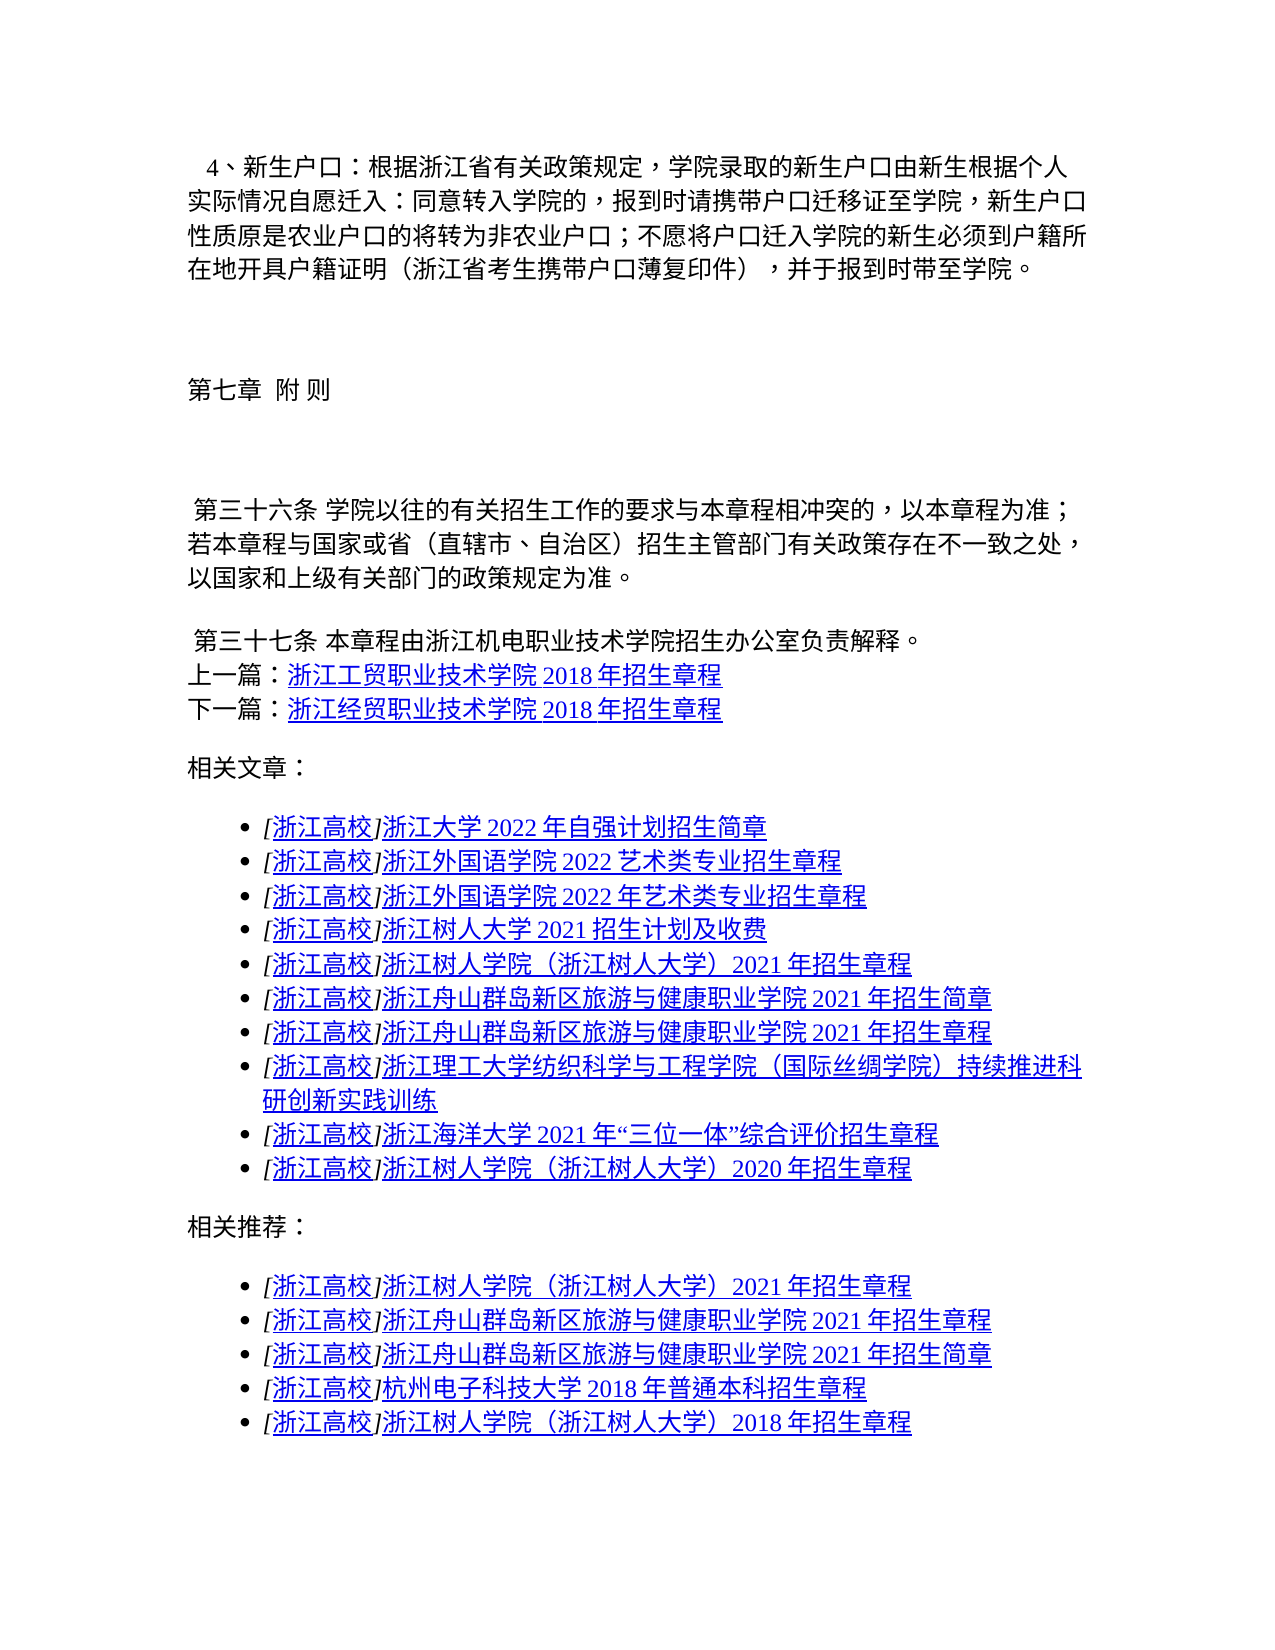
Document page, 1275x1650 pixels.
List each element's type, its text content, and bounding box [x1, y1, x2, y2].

text 上一篇：浙江工贸职业技术学院2018年招生章程 下一篇：浙江经贸职业技术学院2018年招生章程 [187, 658, 1087, 726]
list [浙江高校]杭州电子科技大学2018年普通本科招生章程 [241, 1371, 1087, 1405]
list [浙江高校]浙江舟山群岛新区旅游与健康职业学院2021年招生简章 [241, 980, 1087, 1014]
list [浙江高校]浙江树人学院（浙江树人大学）2020年招生章程 [241, 1151, 1087, 1185]
text 第七章 附 则 [187, 372, 1087, 407]
list [浙江高校]浙江舟山群岛新区旅游与健康职业学院2021年招生简章 [241, 1337, 1087, 1371]
text 第三十六条 学院以往的有关招生工作的要求与本章程相冲突的，以本章程为准；若本章程与国家或省（直辖市、自治区）招生主管部门有关政策存在不一致之处，以国家和上级有关部门的政策规定为准。 [187, 493, 1087, 595]
list [浙江高校]浙江理工大学纺织科学与工程学院（国际丝绸学院）持续推进科研创新实践训练 [241, 1048, 1087, 1117]
list [浙江高校]浙江树人学院（浙江树人大学）2021年招生章程 [241, 946, 1087, 980]
list [浙江高校]浙江外国语学院2022年艺术类专业招生章程 [241, 878, 1087, 912]
list [浙江高校]浙江树人学院（浙江树人大学）2021年招生章程 [241, 1269, 1087, 1303]
list [浙江高校]浙江舟山群岛新区旅游与健康职业学院2021年招生章程 [241, 1303, 1087, 1337]
text 相关文章： [187, 751, 1087, 785]
list [浙江高校]浙江树人学院（浙江树人大学）2018年招生章程 [241, 1405, 1087, 1439]
list [浙江高校]浙江大学2022年自强计划招生简章 [241, 810, 1087, 844]
list [浙江高校]浙江外国语学院2022艺术类专业招生章程 [241, 844, 1087, 878]
text 相关推荐： [187, 1210, 1087, 1244]
text 4、新生户口：根据浙江省有关政策规定，学院录取的新生户口由新生根据个人实际情况自愿迁入：同意转入学院的，报到时请携带户口迁移证至学院，新生户口性质原是农业户口的将转为非农业户口；不愿将户口迁入学院的新生必须到户籍所在地开具户籍证明（浙江省考生携带户口薄复印件），并于报到时带至学院。 [187, 150, 1087, 286]
list [浙江高校]浙江海洋大学2021年“三位一体”综合评价招生章程 [241, 1117, 1087, 1151]
text 第三十七条 本章程由浙江机电职业技术学院招生办公室负责解释。 [187, 624, 1087, 658]
list [浙江高校]浙江树人大学2021招生计划及收费 [241, 912, 1087, 946]
list [浙江高校]浙江舟山群岛新区旅游与健康职业学院2021年招生章程 [241, 1014, 1087, 1048]
